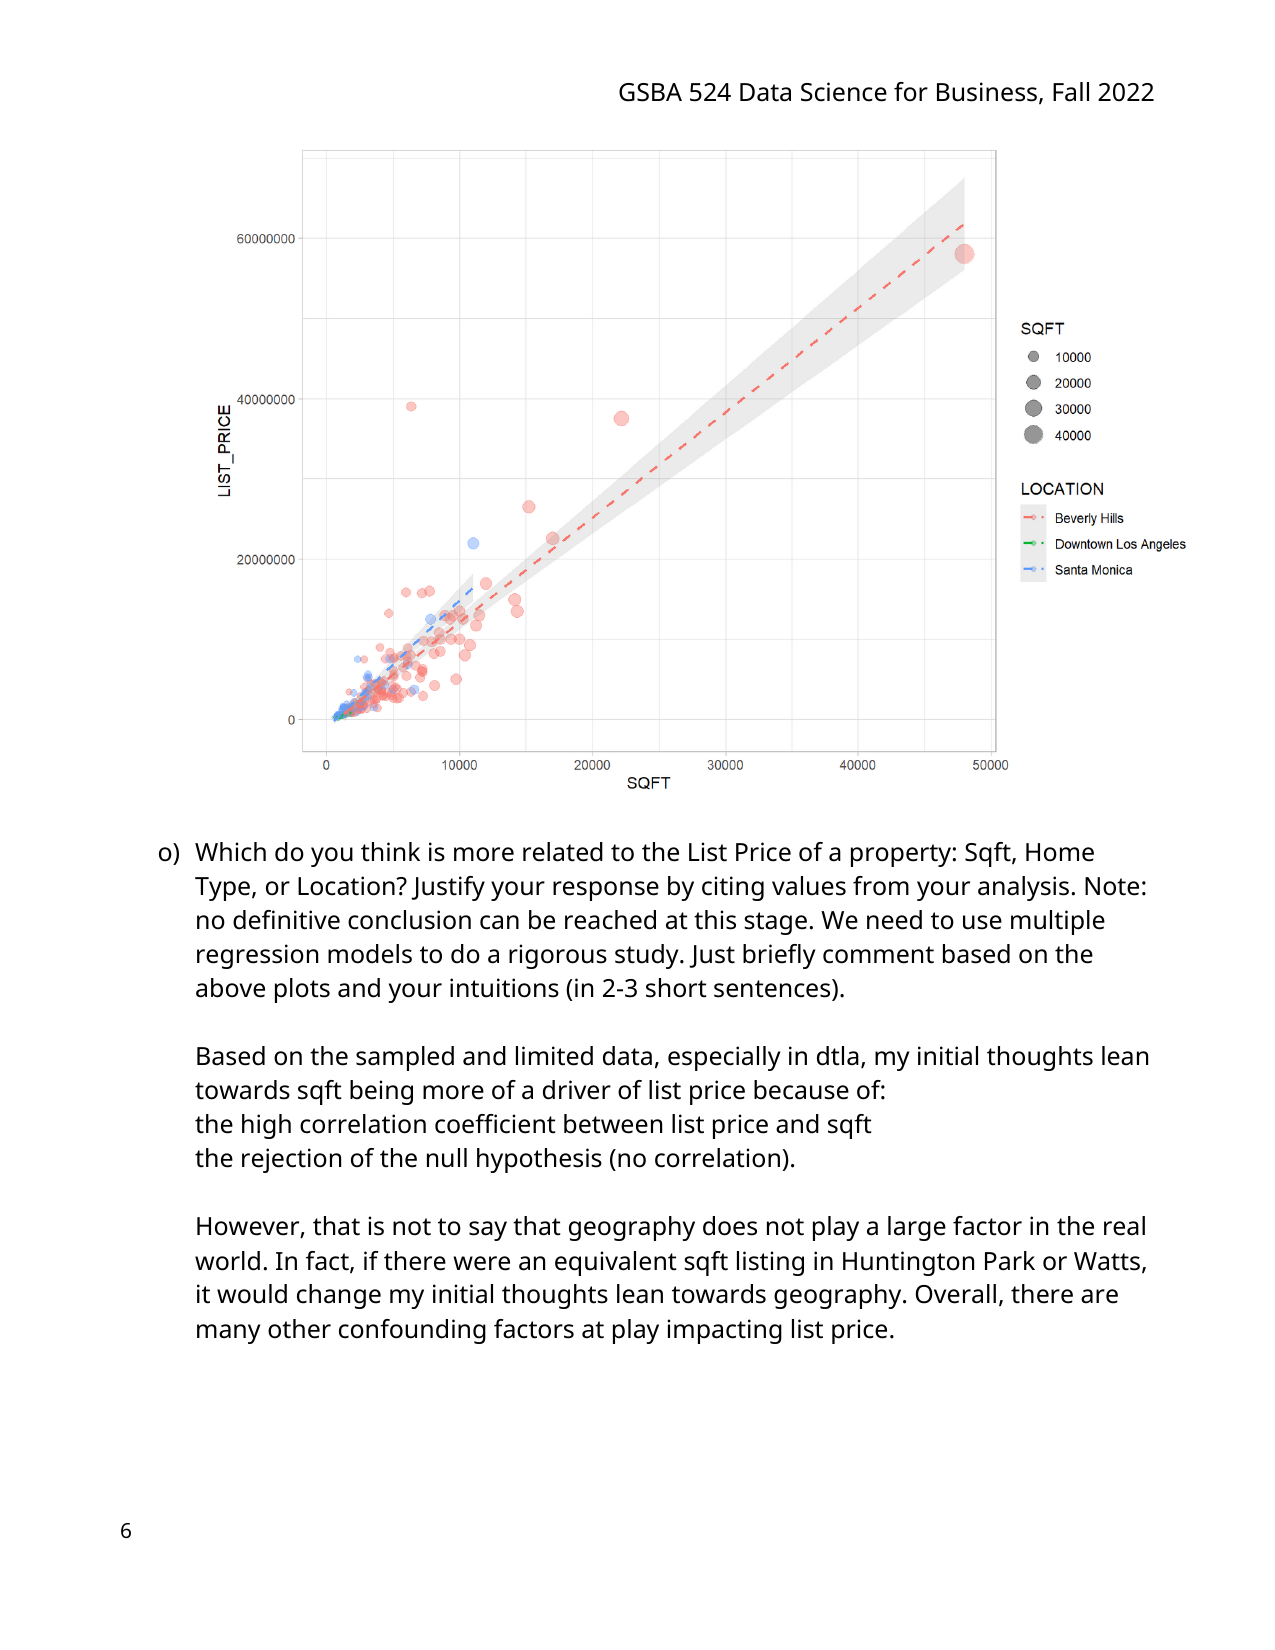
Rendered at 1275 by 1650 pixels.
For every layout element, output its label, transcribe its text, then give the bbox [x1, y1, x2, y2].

text the rejection of the null hypothesis (no correlation). [195, 1141, 1155, 1175]
list Which do you think is more related to the List Price of a property: Sqft, Home Type, or Location? Justify your response by citing values from your analysis. Note: no definitive conclusion can be reached at this stage. We need to use multiple regression models to do a rigorous study. Just briefly comment based on the above plots and your intuitions (in 2-3 short sentences). Based on the sampled and limited data, especially in dtla, my initial thoughts lean towards sqft being more of a driver of list price because of: [157, 834, 1155, 1107]
text However, that is not to say that geography does not play a large factor in the real world. In fact, if there were an equivalent sqft listing in Huntington Park or Watts, it would change my initial thoughts lean towards geography. Overall, there are many other confounding factors at play impacting list price. [195, 1209, 1155, 1345]
picture [195, 137, 1230, 810]
text the high correlation coefficient between list price and sqft [195, 1107, 1155, 1141]
